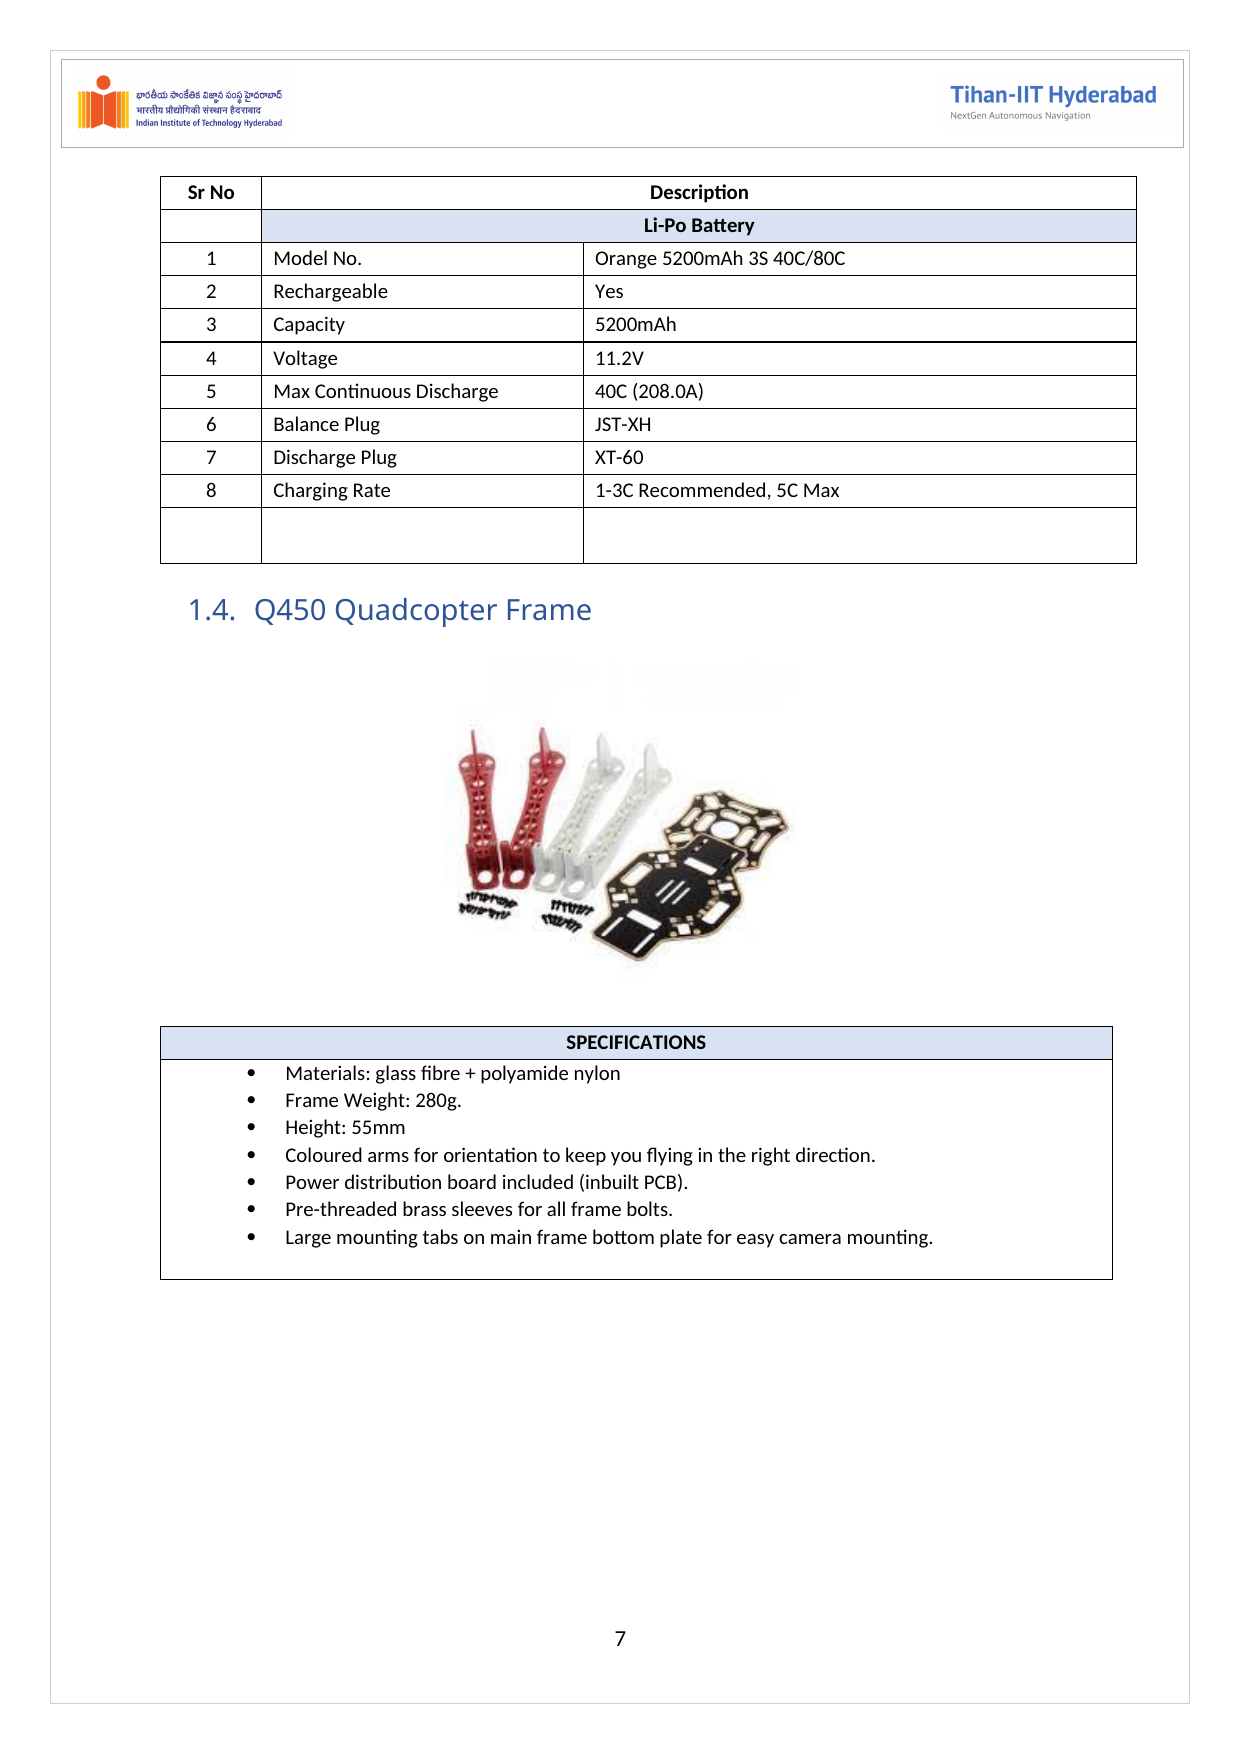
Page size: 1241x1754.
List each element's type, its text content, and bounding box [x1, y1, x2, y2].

table_cell Li-Po Battery [262, 210, 1136, 242]
table_cell Capacity [262, 309, 583, 341]
table_cell 4 [161, 343, 261, 374]
table_cell Balance Plug [262, 409, 583, 441]
table_cell [161, 508, 261, 563]
table_cell 2 [161, 276, 261, 308]
table_cell [584, 508, 1136, 563]
table_cell Discharge Plug [262, 442, 583, 474]
table_cell Yes [584, 276, 1136, 308]
table_cell 1-3C Recommended, 5C Max [584, 475, 1136, 507]
table_cell Orange 5200mAh 3S 40C/80C [584, 243, 1136, 275]
table_cell [262, 508, 583, 563]
table_cell Materials: glass fibre + polyamide nylon Frame Weight: 280g. Height: 55mm Coloured arms for orientation to keep you flying in the right direction. Power distribution board included (inbuilt PCB). Pre-threaded brass sleeves for all frame bolts. Large mounting tabs on main frame bottom plate for easy camera mounting. [161, 1060, 1112, 1279]
picture [72, 69, 294, 138]
table_cell Charging Rate [262, 475, 583, 507]
table_cell 7 [161, 442, 261, 474]
table_cell XT-60 [584, 442, 1136, 474]
table_cell Voltage [262, 343, 583, 374]
table_header SPECIFICATIONS [161, 1027, 1112, 1059]
subtitle Q450 Quadcopter Frame [187, 589, 1090, 628]
table_cell 5 [161, 376, 261, 408]
table_cell 40C (208.0A) [584, 376, 1136, 408]
table_cell [161, 210, 261, 242]
table_cell 1 [161, 243, 261, 275]
table_cell Max Continuous Discharge [262, 376, 583, 408]
picture [942, 73, 1173, 134]
table_cell JST-XH [584, 409, 1136, 441]
table_cell 5200mAh [584, 309, 1136, 341]
table_cell Sr No [161, 177, 261, 209]
table_cell 6 [161, 409, 261, 441]
table_cell Rechargeable [262, 276, 583, 308]
table_cell 11.2V [584, 343, 1136, 374]
table_cell 3 [161, 309, 261, 341]
table_cell Model No. [262, 243, 583, 275]
table_cell Description [262, 177, 1136, 209]
picture [445, 656, 795, 1007]
table_cell 8 [161, 475, 261, 507]
